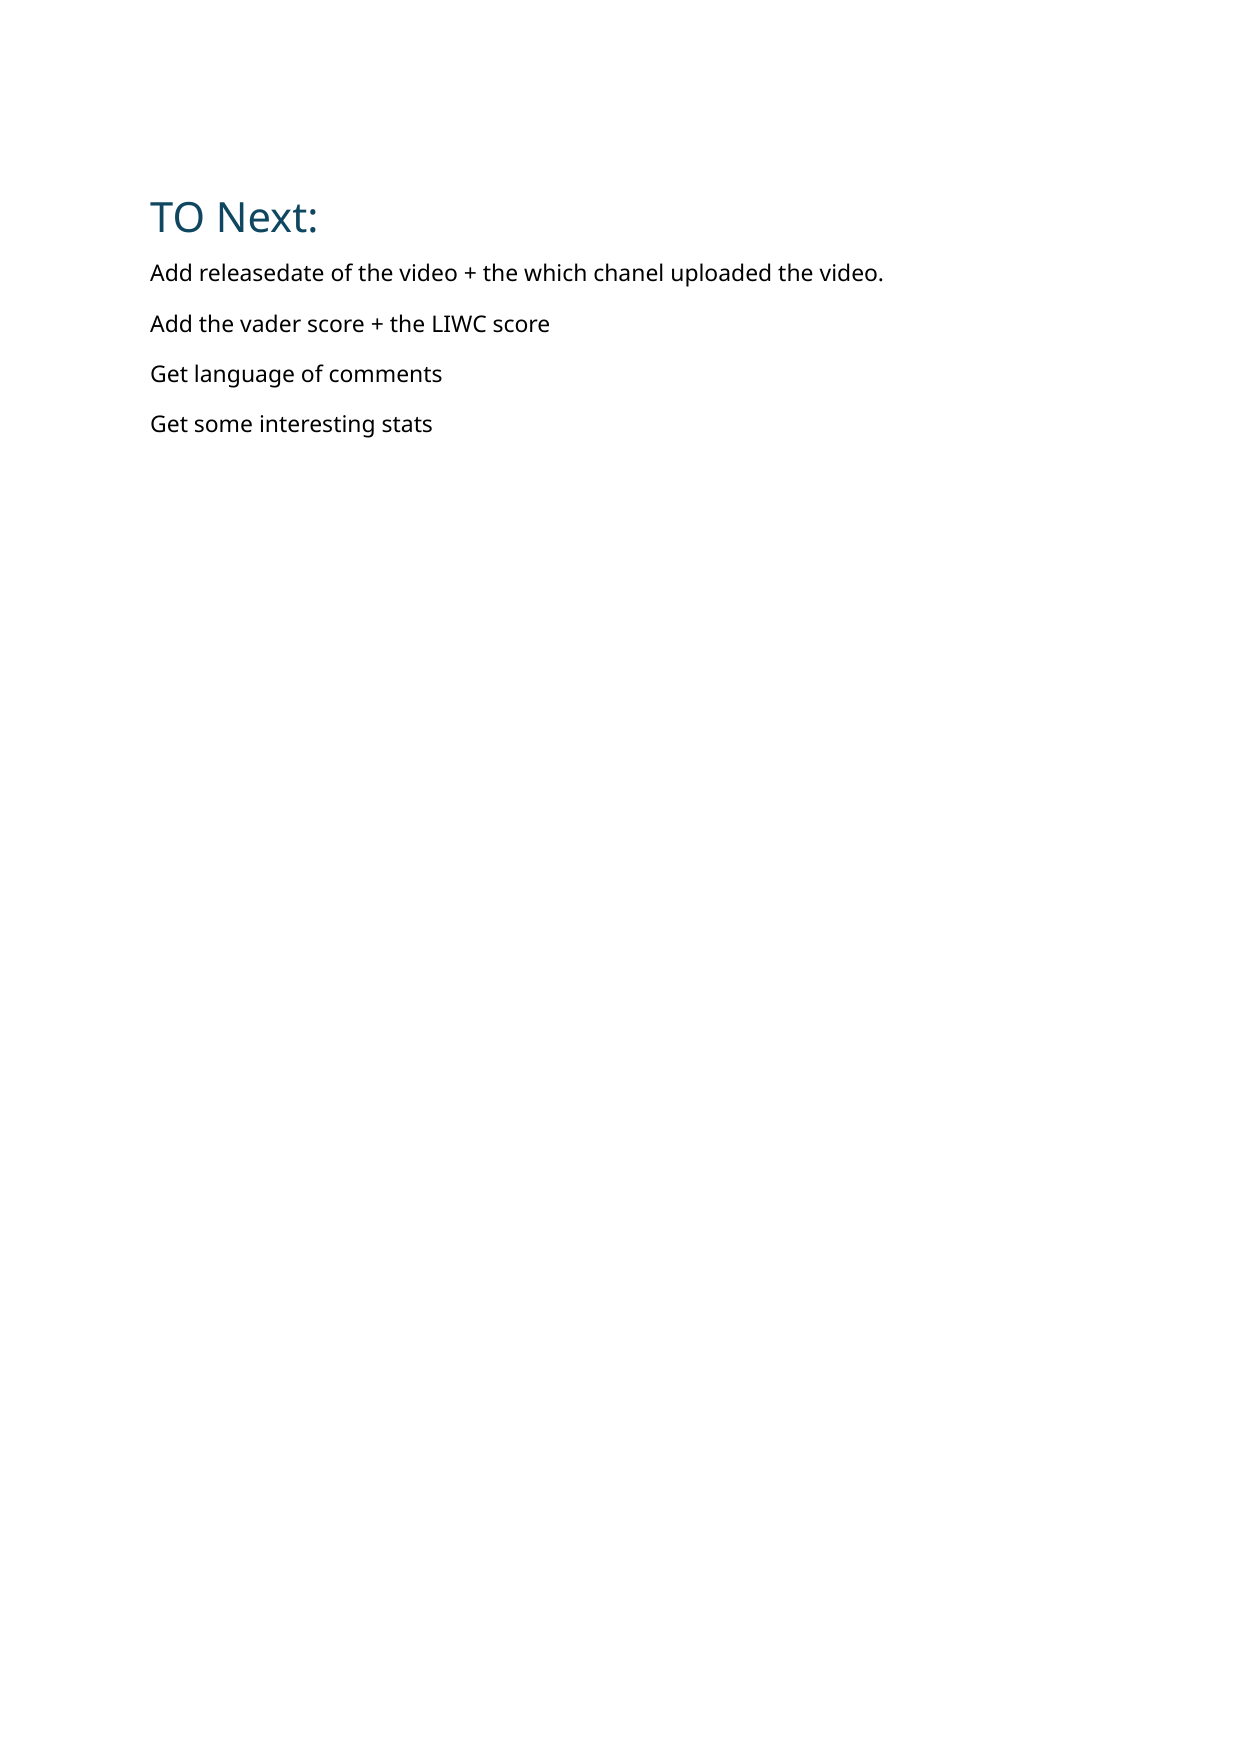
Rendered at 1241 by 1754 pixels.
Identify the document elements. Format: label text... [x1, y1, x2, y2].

text Get language of comments [150, 358, 1090, 389]
text Add releasedate of the video + the which chanel uploaded the video. [150, 257, 1090, 288]
text Add the vader score + the LIWC score [150, 307, 1090, 339]
subtitle TO Next: [150, 187, 1090, 244]
text Get some interesting stats [150, 408, 1090, 439]
